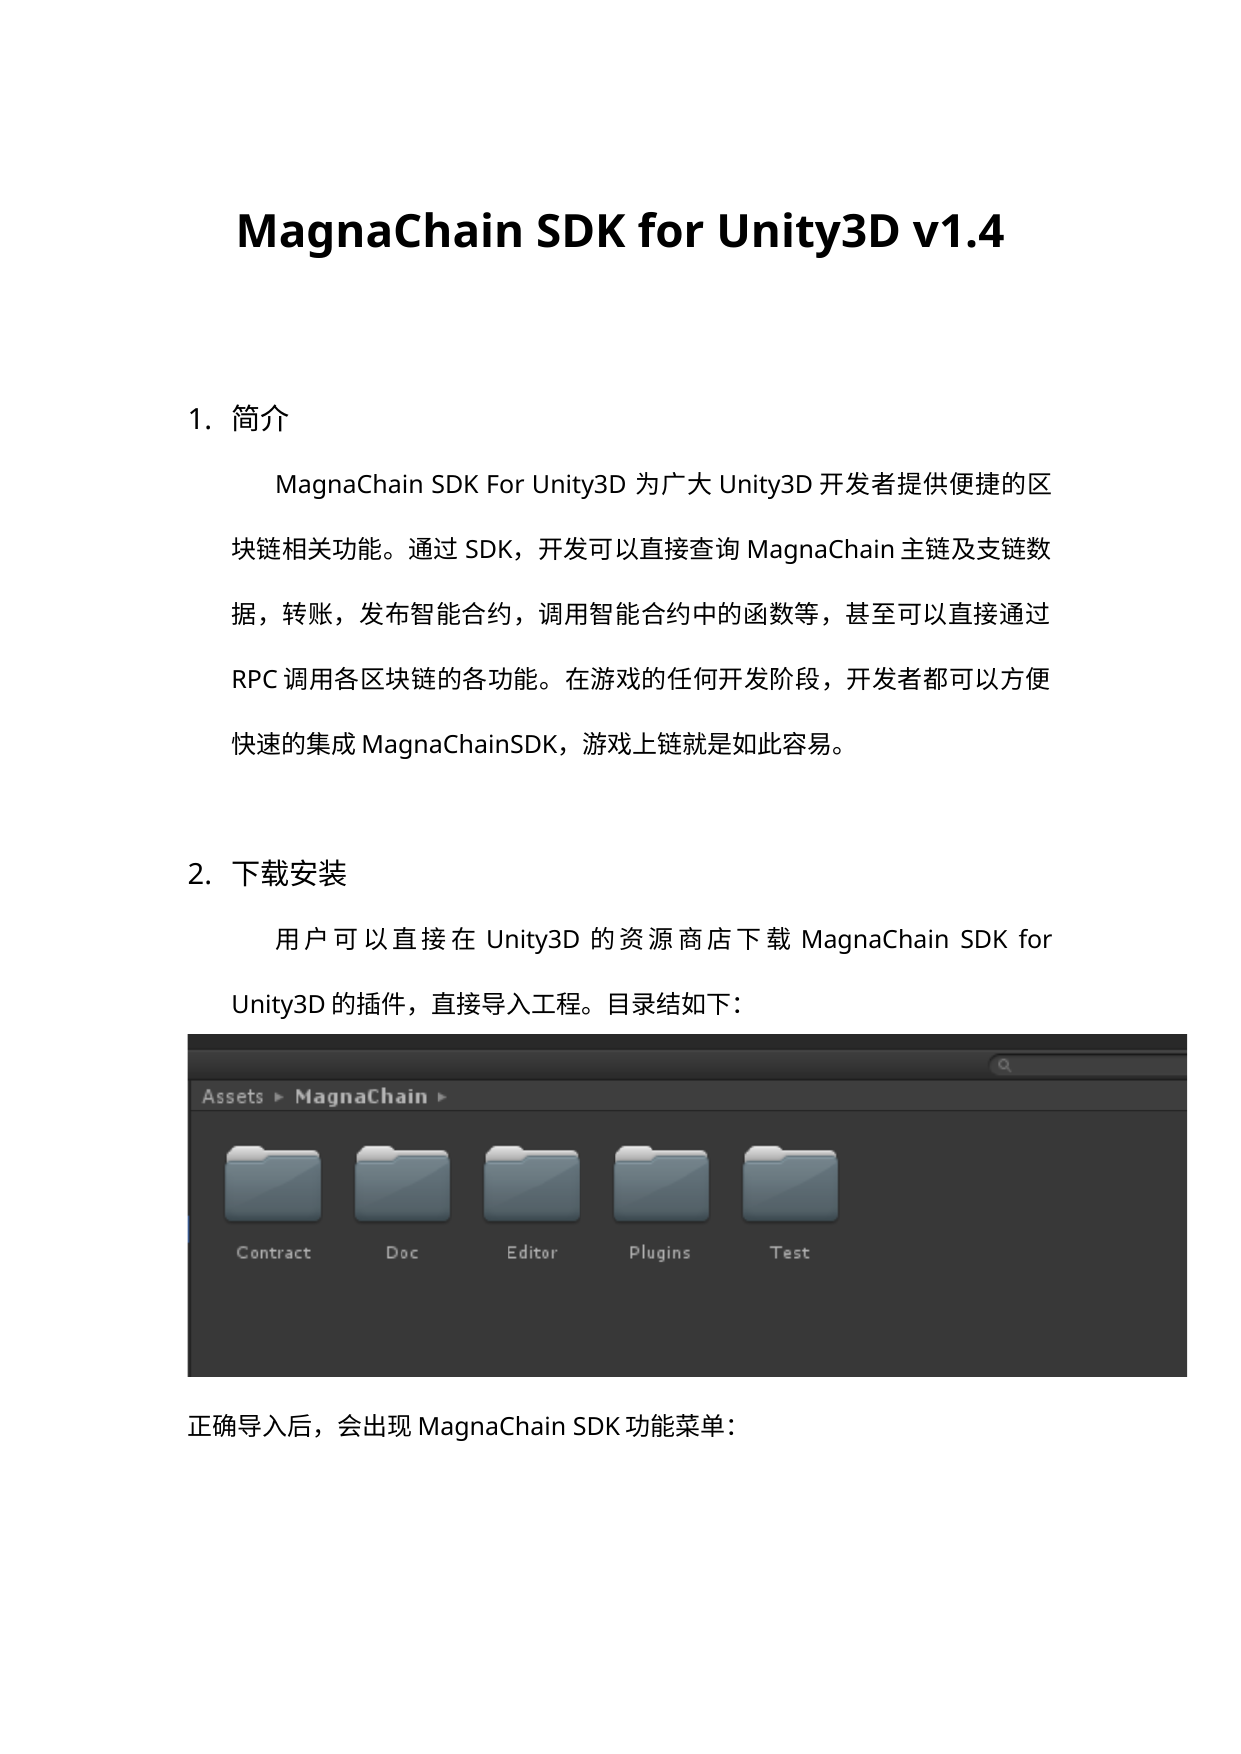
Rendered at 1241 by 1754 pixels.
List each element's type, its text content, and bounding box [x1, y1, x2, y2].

list 简介 [187, 385, 1053, 450]
subtitle MagnaChain SDK for Unity3D v1.4 [187, 197, 1053, 262]
text 正确导入后，会出现MagnaChain SDK功能菜单： [187, 1392, 1053, 1457]
list MagnaChain SDK For Unity3D 为广大Unity3D开发者提供便捷的区块链相关功能。通过SDK，开发可以直接查询MagnaChain主链及支链数据，转账，发布智能合约，调用智能合约中的函数等，甚至可以直接通过RPC调用各区块链的各功能。在游戏的任何开发阶段，开发者都可以方便快速的集成MagnaChainSDK，游戏上链就是如此容易。 [231, 450, 1053, 775]
picture [187, 1034, 1188, 1377]
list 用户可以直接在Unity3D的资源商店下载MagnaChain SDK for Unity3D的插件，直接导入工程。目录结如下： [231, 905, 1053, 1034]
list 下载安装 [187, 840, 1053, 905]
